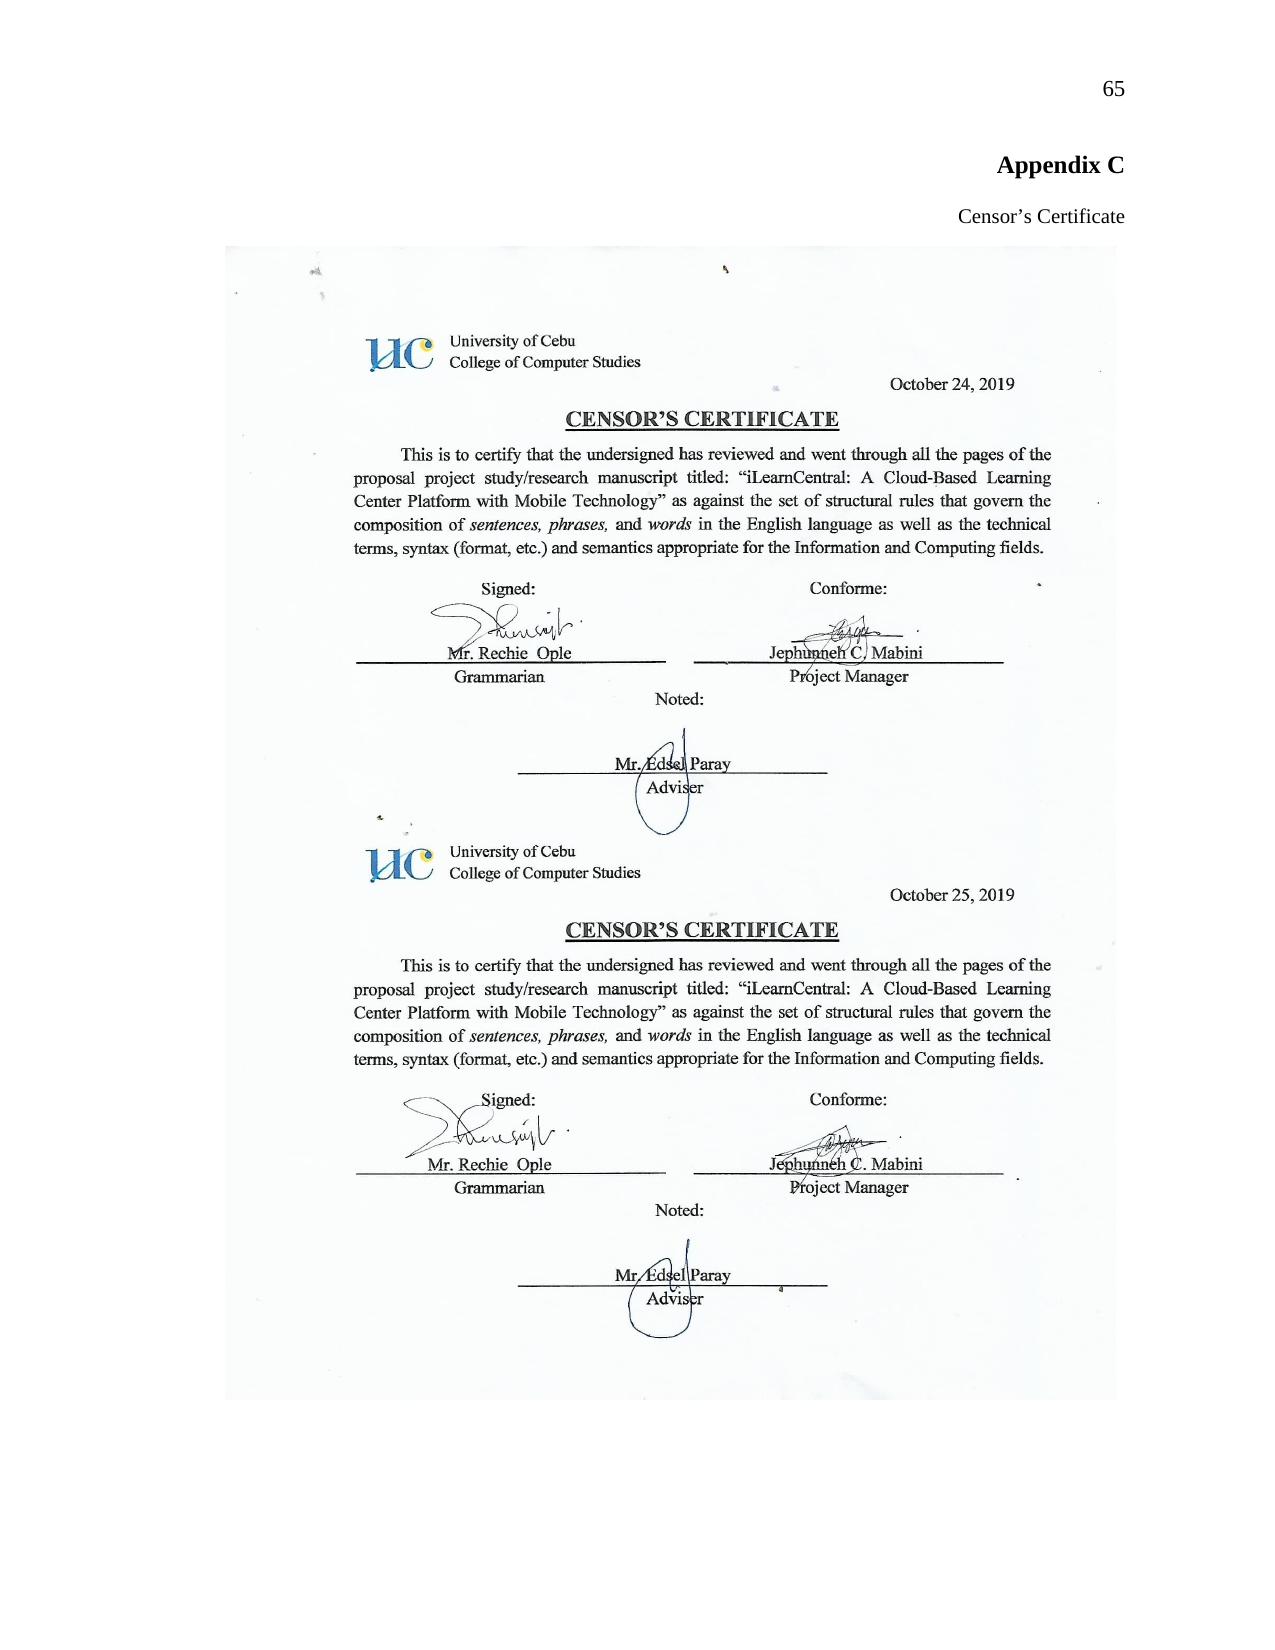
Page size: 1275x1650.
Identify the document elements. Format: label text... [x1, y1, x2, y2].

text Appendix C [225, 150, 1125, 179]
text Censor’s Certificate [225, 203, 1125, 228]
picture [225, 246, 1117, 1400]
